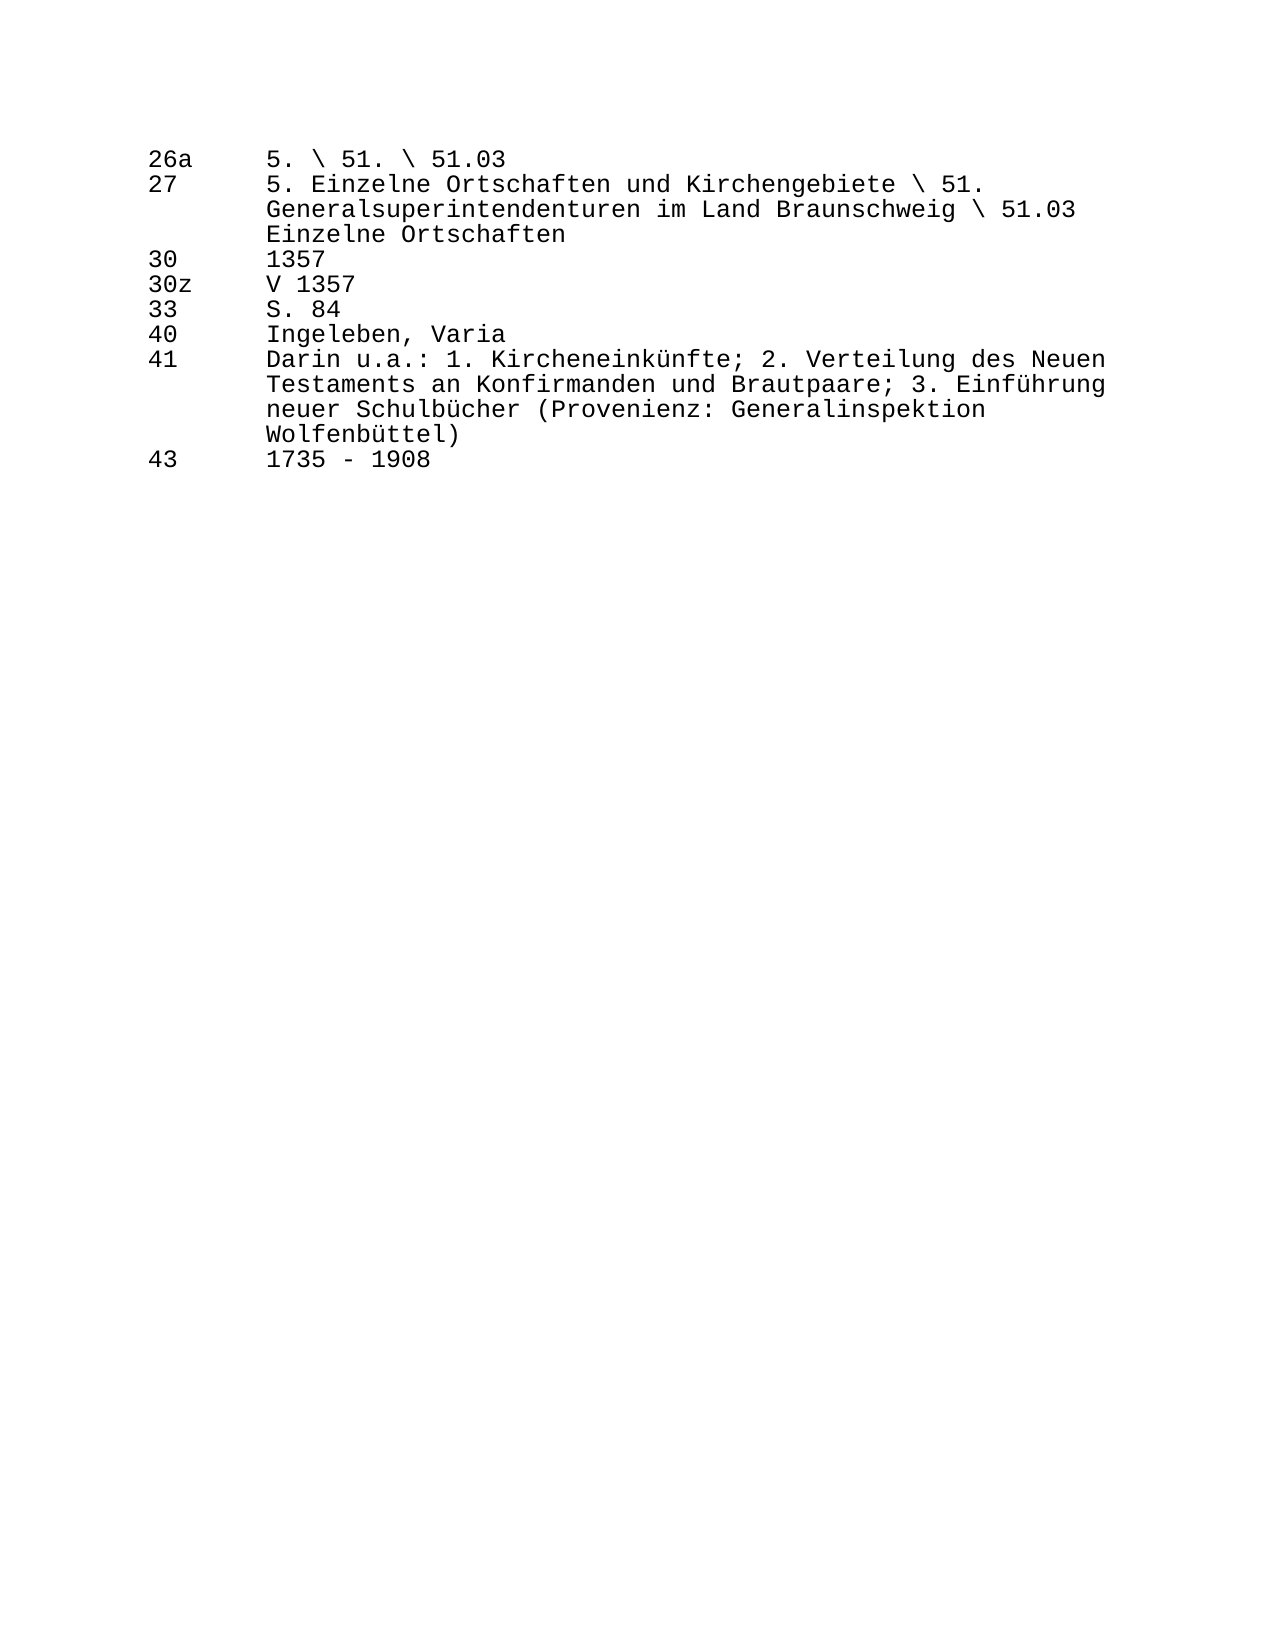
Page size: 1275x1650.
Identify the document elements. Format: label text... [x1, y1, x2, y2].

text 30z V 1357 [148, 273, 1127, 298]
text 30 1357 [148, 248, 1127, 273]
text 41 Darin u.a.: 1. Kircheneinkünfte; 2. Verteilung des s[1{Neuen Testament}s an 2{Konfirmanden und Brautpaare}]s; 3. s[2{Einführung} neuer 1{Schulbücher}]s (Provenienz: s[Generalinspektion o[Wolfenbüttel]o]s) [148, 348, 1127, 448]
text 43 1735 - 1908 [148, 448, 1127, 473]
text 33 S. 84 [148, 298, 1127, 323]
text 40 o[Ingeleben]o, Varia [148, 323, 1127, 348]
text 26a 5. \ 51. \ 51.03 [148, 148, 1127, 173]
text 27 5. Einzelne Ortschaften und Kirchengebiete \ 51. Generalsuperintendenturen im Land Braunschweig \ 51.03 Einzelne Ortschaften [148, 173, 1127, 248]
